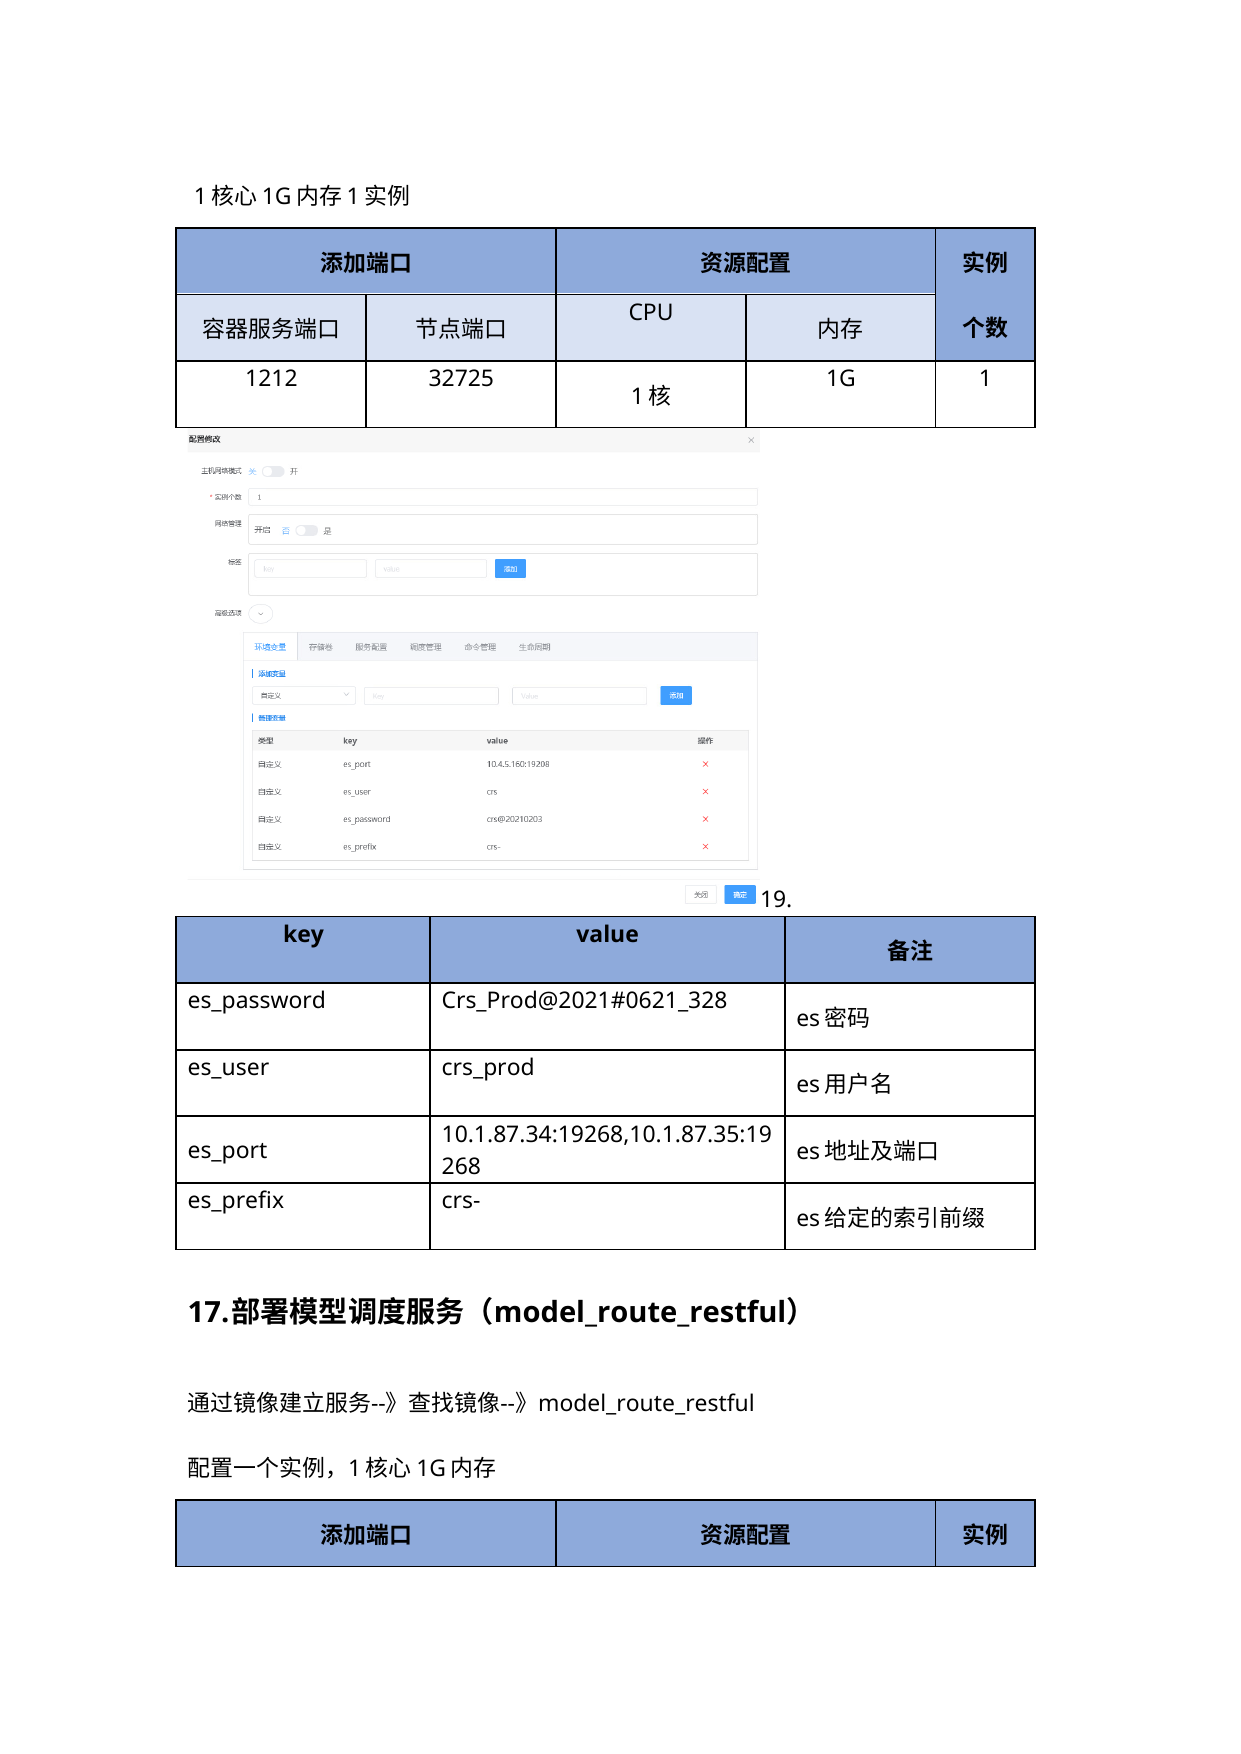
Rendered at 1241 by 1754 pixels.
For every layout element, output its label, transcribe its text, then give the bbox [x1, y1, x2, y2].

list 部署模型调度服务（model_route_restful） [187, 1277, 1053, 1342]
table_cell 容器服务端口 [177, 295, 365, 360]
table_header 实例 个数 [936, 1501, 1034, 1566]
table_cell es_user [177, 1051, 429, 1115]
table_cell CPU [557, 295, 745, 360]
table_cell 10.1.87.34:19268,10.1.87.35:19268 [431, 1117, 784, 1182]
table_header 备注 [786, 917, 1034, 982]
table_header 添加端口 [177, 229, 555, 293]
table_cell es用户名 [786, 1051, 1034, 1115]
table_cell 节点端口 [367, 295, 555, 360]
table_header 资源配置 [557, 229, 935, 293]
table_header value [431, 917, 784, 982]
table_cell es给定的索引前缀 [786, 1184, 1034, 1248]
table_cell 1 [936, 362, 1034, 427]
table_cell es密码 [786, 984, 1034, 1049]
table_cell 内存 [747, 295, 935, 360]
text 1核心1G内存1实例 [187, 162, 1053, 227]
table_cell Crs_Prod@2021#0621_328 [431, 984, 784, 1049]
text 配置一个实例，1核心1G内存 [187, 1434, 1053, 1499]
table_cell es地址及端口 [786, 1117, 1034, 1182]
text 通过镜像建立服务--》查找镜像--》model_route_restful [187, 1369, 1053, 1434]
table_cell 1核 [557, 362, 745, 427]
table_cell es_prefix [177, 1184, 429, 1248]
table_cell crs- [431, 1184, 784, 1248]
table_cell 1212 [177, 362, 365, 427]
table_cell crs_prod [431, 1051, 784, 1115]
picture [187, 428, 760, 906]
table_cell 1G [747, 362, 935, 427]
table_header key [177, 917, 429, 982]
table_cell 32725 [367, 362, 555, 427]
table_header 资源配置 [557, 1501, 935, 1566]
table_header 实例 个数 [936, 229, 1034, 360]
table_cell es_port [177, 1117, 429, 1182]
table_cell es_password [177, 984, 429, 1049]
table_header 添加端口 [177, 1501, 555, 1566]
